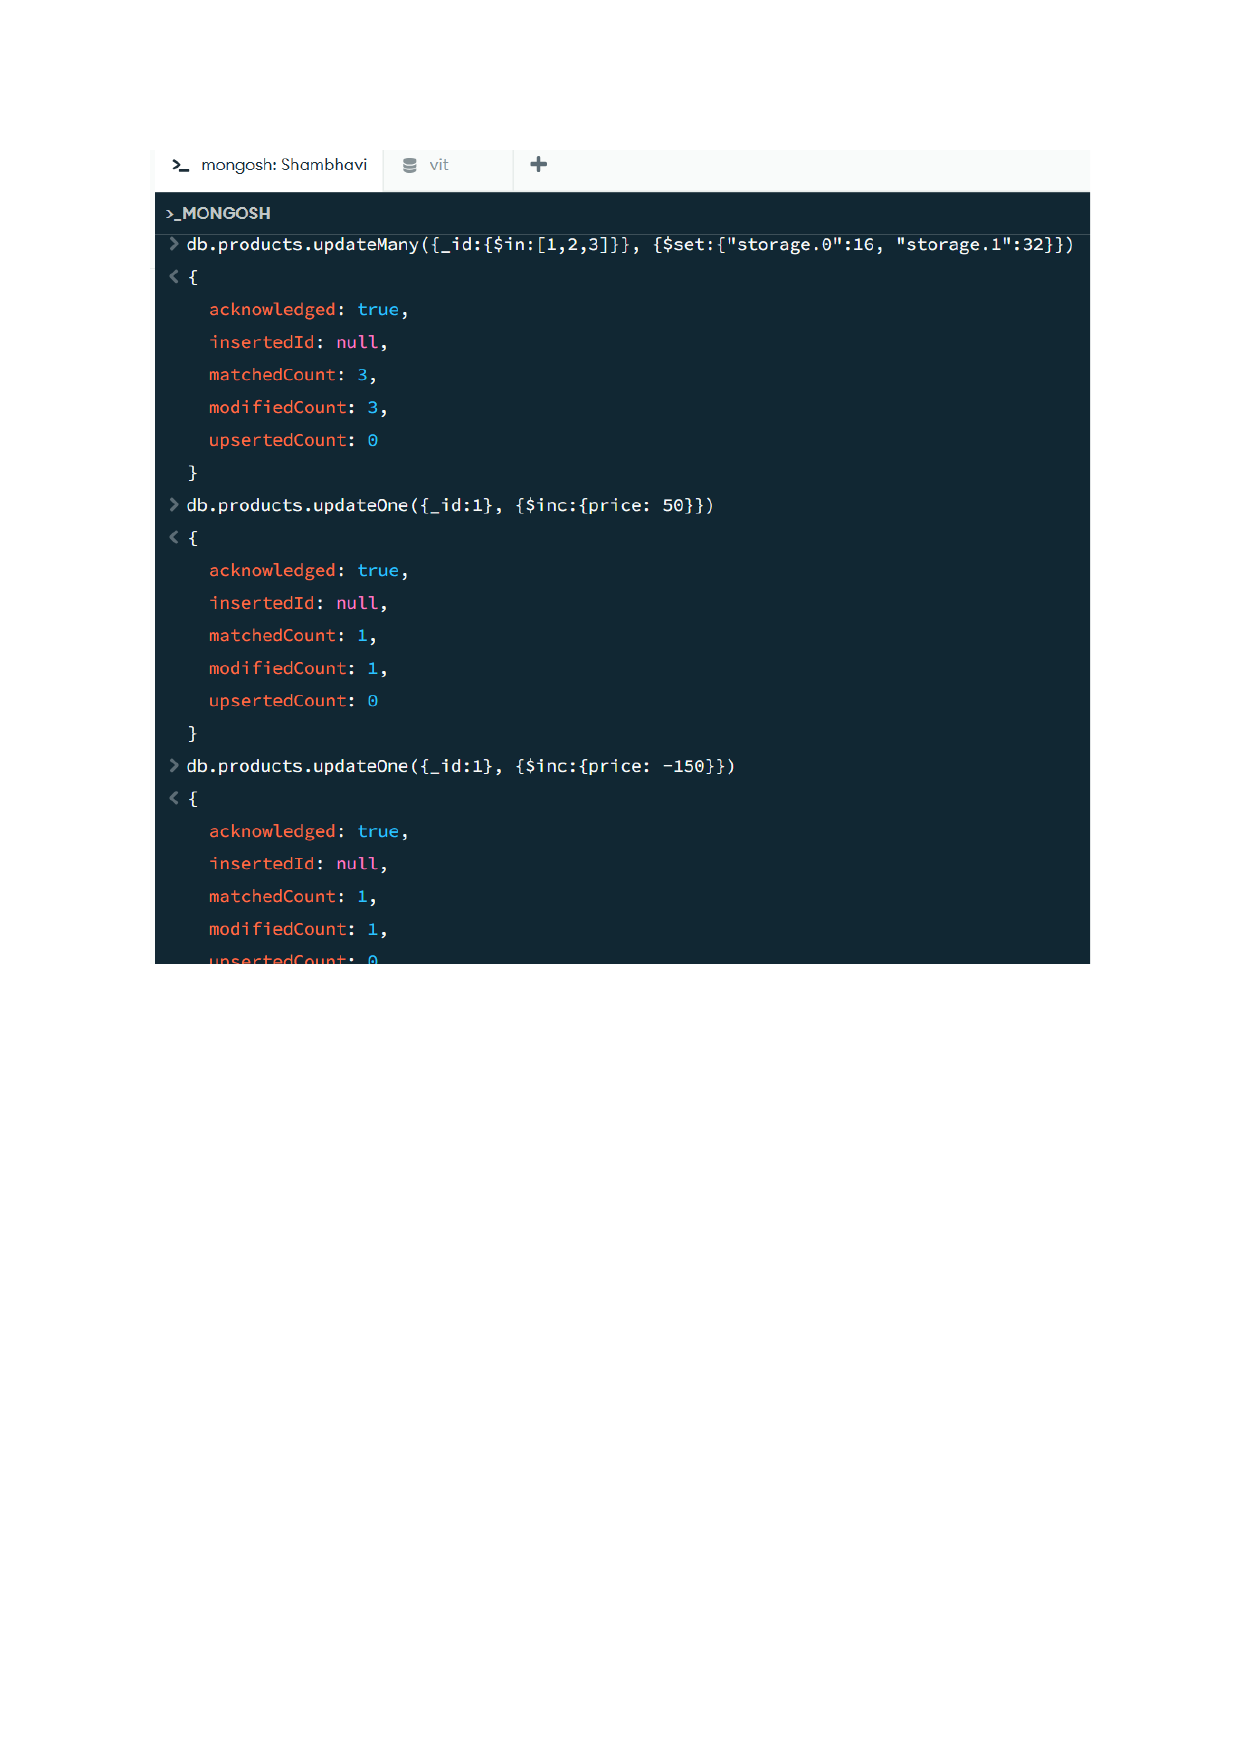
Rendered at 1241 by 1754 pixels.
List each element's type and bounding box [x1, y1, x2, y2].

picture [150, 150, 1091, 964]
